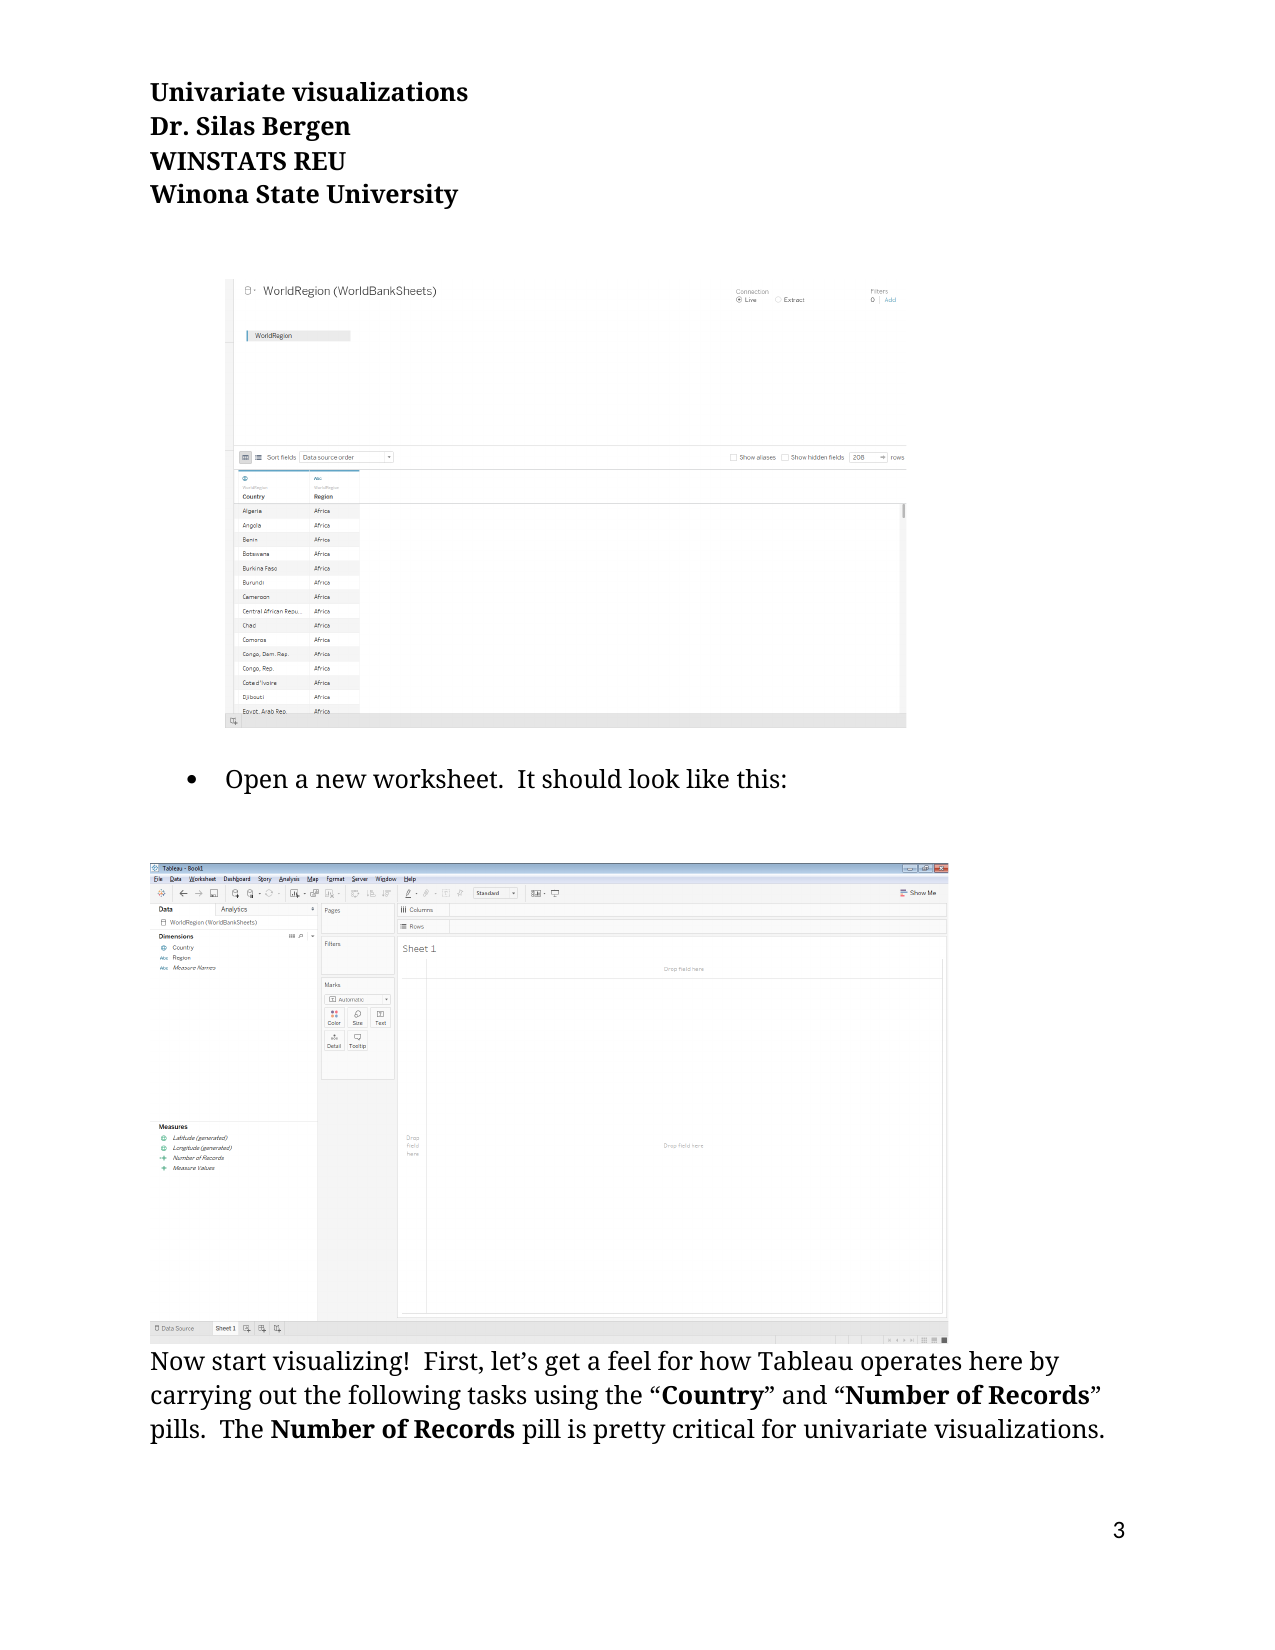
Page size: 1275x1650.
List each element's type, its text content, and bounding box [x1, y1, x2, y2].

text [150, 1343, 1125, 1445]
picture [225, 279, 907, 728]
picture [150, 863, 949, 1344]
list Open a new worksheet. It should look like this: [187, 762, 1125, 796]
